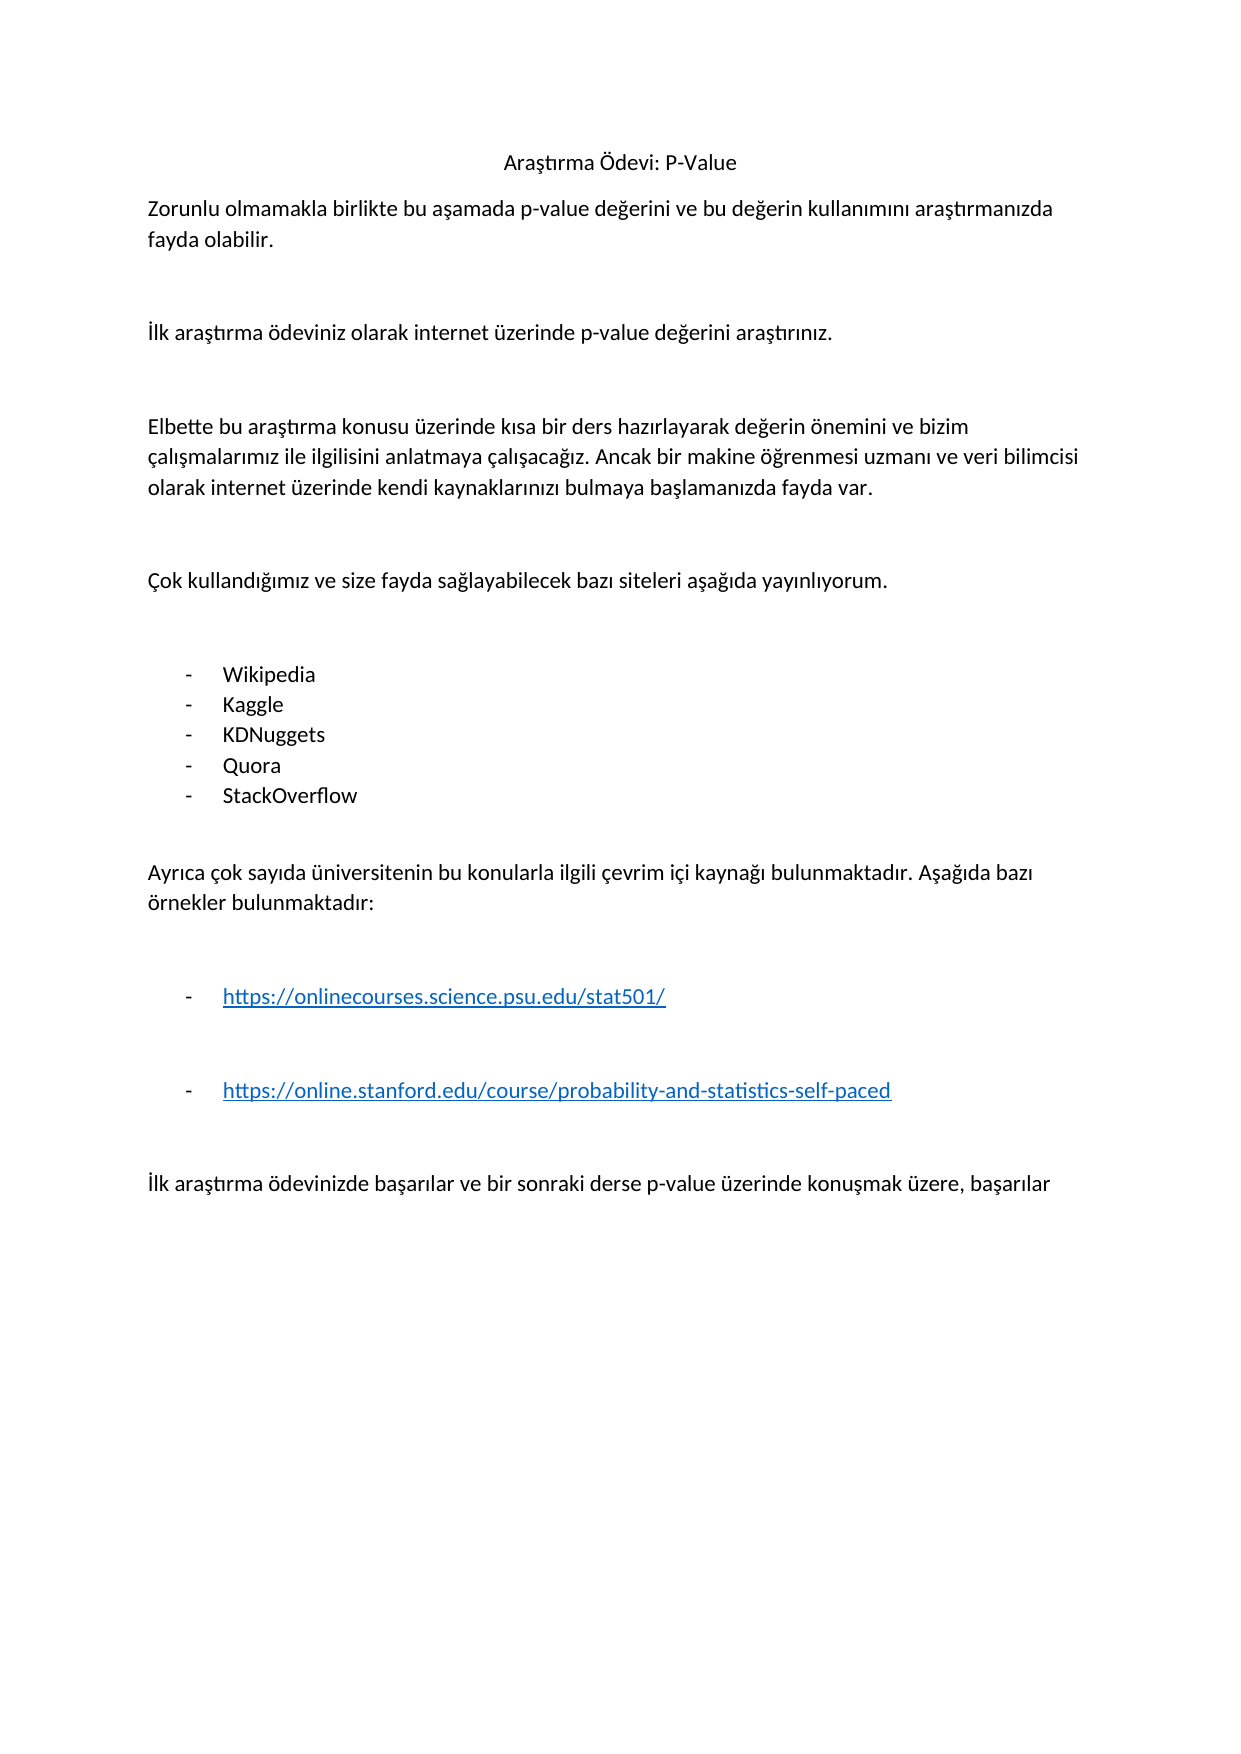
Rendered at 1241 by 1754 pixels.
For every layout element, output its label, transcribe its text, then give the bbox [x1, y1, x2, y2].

text İlk araştırma ödeviniz olarak internet üzerinde p-value değerini araştırınız. [148, 318, 1093, 346]
list https://online.stanford.edu/course/probability-and-statistics-self-paced [185, 1076, 1093, 1104]
list Kaggle [185, 690, 1093, 718]
text Ayrıca çok sayıda üniversitenin bu konularla ilgili çevrim içi kaynağı bulunmaktadır. Aşağıda bazı örnekler bulunmaktadır: [148, 858, 1093, 916]
text Zorunlu olmamakla birlikte bu aşamada p-value değerini ve bu değerin kullanımını araştırmanızda fayda olabilir. [148, 194, 1093, 253]
text Araştırma Ödevi: P-Value [148, 148, 1093, 176]
list StackOverflow [185, 781, 1093, 809]
text Elbette bu araştırma konusu üzerinde kısa bir ders hazırlayarak değerin önemini ve bizim çalışmalarımız ile ilgilisini anlatmaya çalışacağız. Ancak bir makine öğrenmesi uzmanı ve veri bilimcisi olarak internet üzerinde kendi kaynaklarınızı bulmaya başlamanızda fayda var. [148, 412, 1093, 501]
text Çok kullandığımız ve size fayda sağlayabilecek bazı siteleri aşağıda yayınlıyorum. [148, 566, 1093, 594]
list Wikipedia [185, 660, 1093, 688]
list Quora [185, 751, 1093, 779]
list KDNuggets [185, 721, 1093, 748]
list https://onlinecourses.science.psu.edu/stat501/ [185, 982, 1093, 1010]
text İlk araştırma ödevinizde başarılar ve bir sonraki derse p-value üzerinde konuşmak üzere, başarılar [148, 1169, 1093, 1197]
